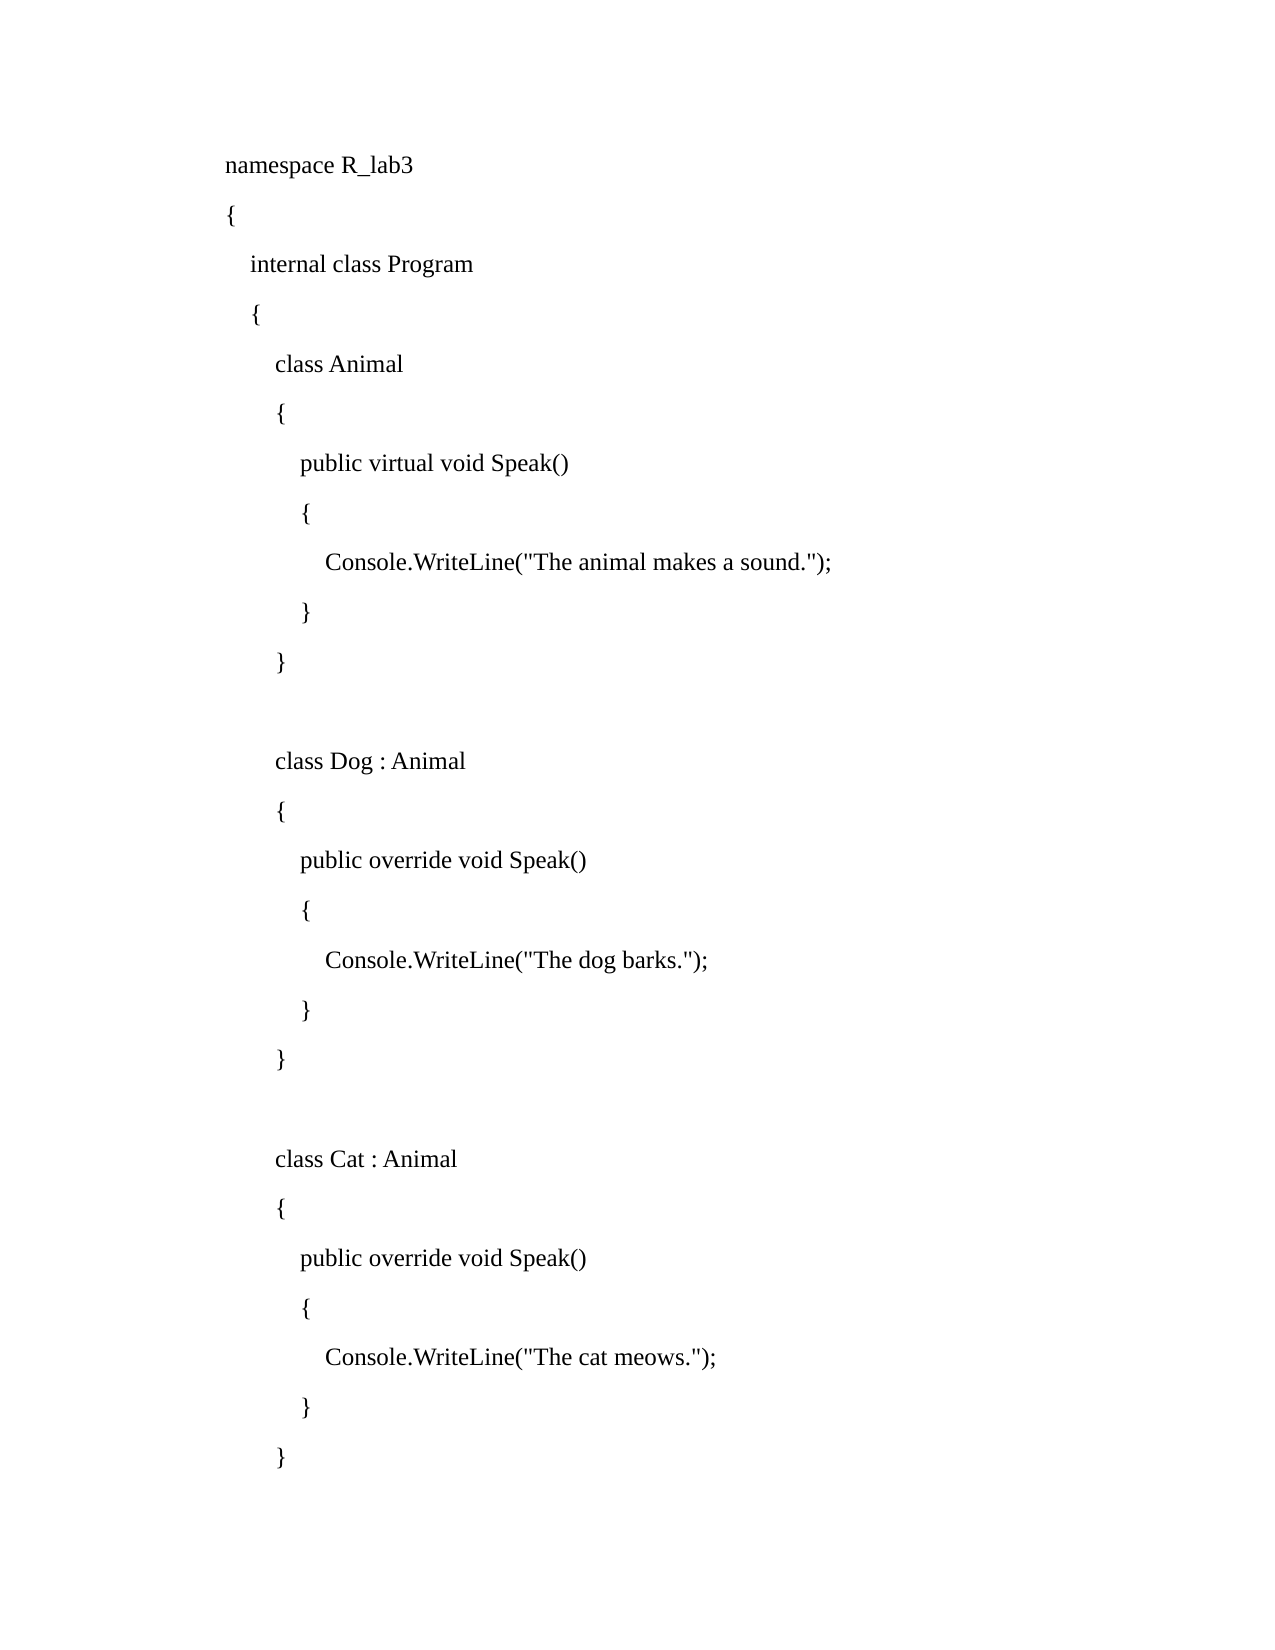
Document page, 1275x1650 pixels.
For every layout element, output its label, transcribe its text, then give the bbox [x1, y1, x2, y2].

text public override void Speak() [225, 1243, 1125, 1272]
text { [225, 498, 1125, 527]
text { [225, 200, 1125, 228]
text internal class Program [225, 249, 1125, 278]
text } [225, 1442, 1125, 1471]
text Console.WriteLine("The animal makes a sound."); [225, 547, 1125, 576]
text } [225, 1392, 1125, 1421]
text } [225, 597, 1125, 626]
text Console.WriteLine("The cat meows."); [225, 1342, 1125, 1371]
text } [225, 995, 1125, 1023]
text } [225, 647, 1125, 676]
text { [225, 1193, 1125, 1222]
text class Cat : Animal [225, 1144, 1125, 1172]
text public override void Speak() [225, 846, 1125, 874]
text { [225, 796, 1125, 825]
text public virtual void Speak() [225, 448, 1125, 477]
text namespace R_lab3 [225, 150, 1125, 179]
text { [225, 1293, 1125, 1322]
text class Dog : Animal [225, 746, 1125, 775]
text { [225, 398, 1125, 427]
text { [225, 895, 1125, 924]
text Console.WriteLine("The dog barks."); [225, 945, 1125, 974]
text } [225, 1044, 1125, 1073]
text class Animal [225, 349, 1125, 377]
text { [225, 299, 1125, 328]
